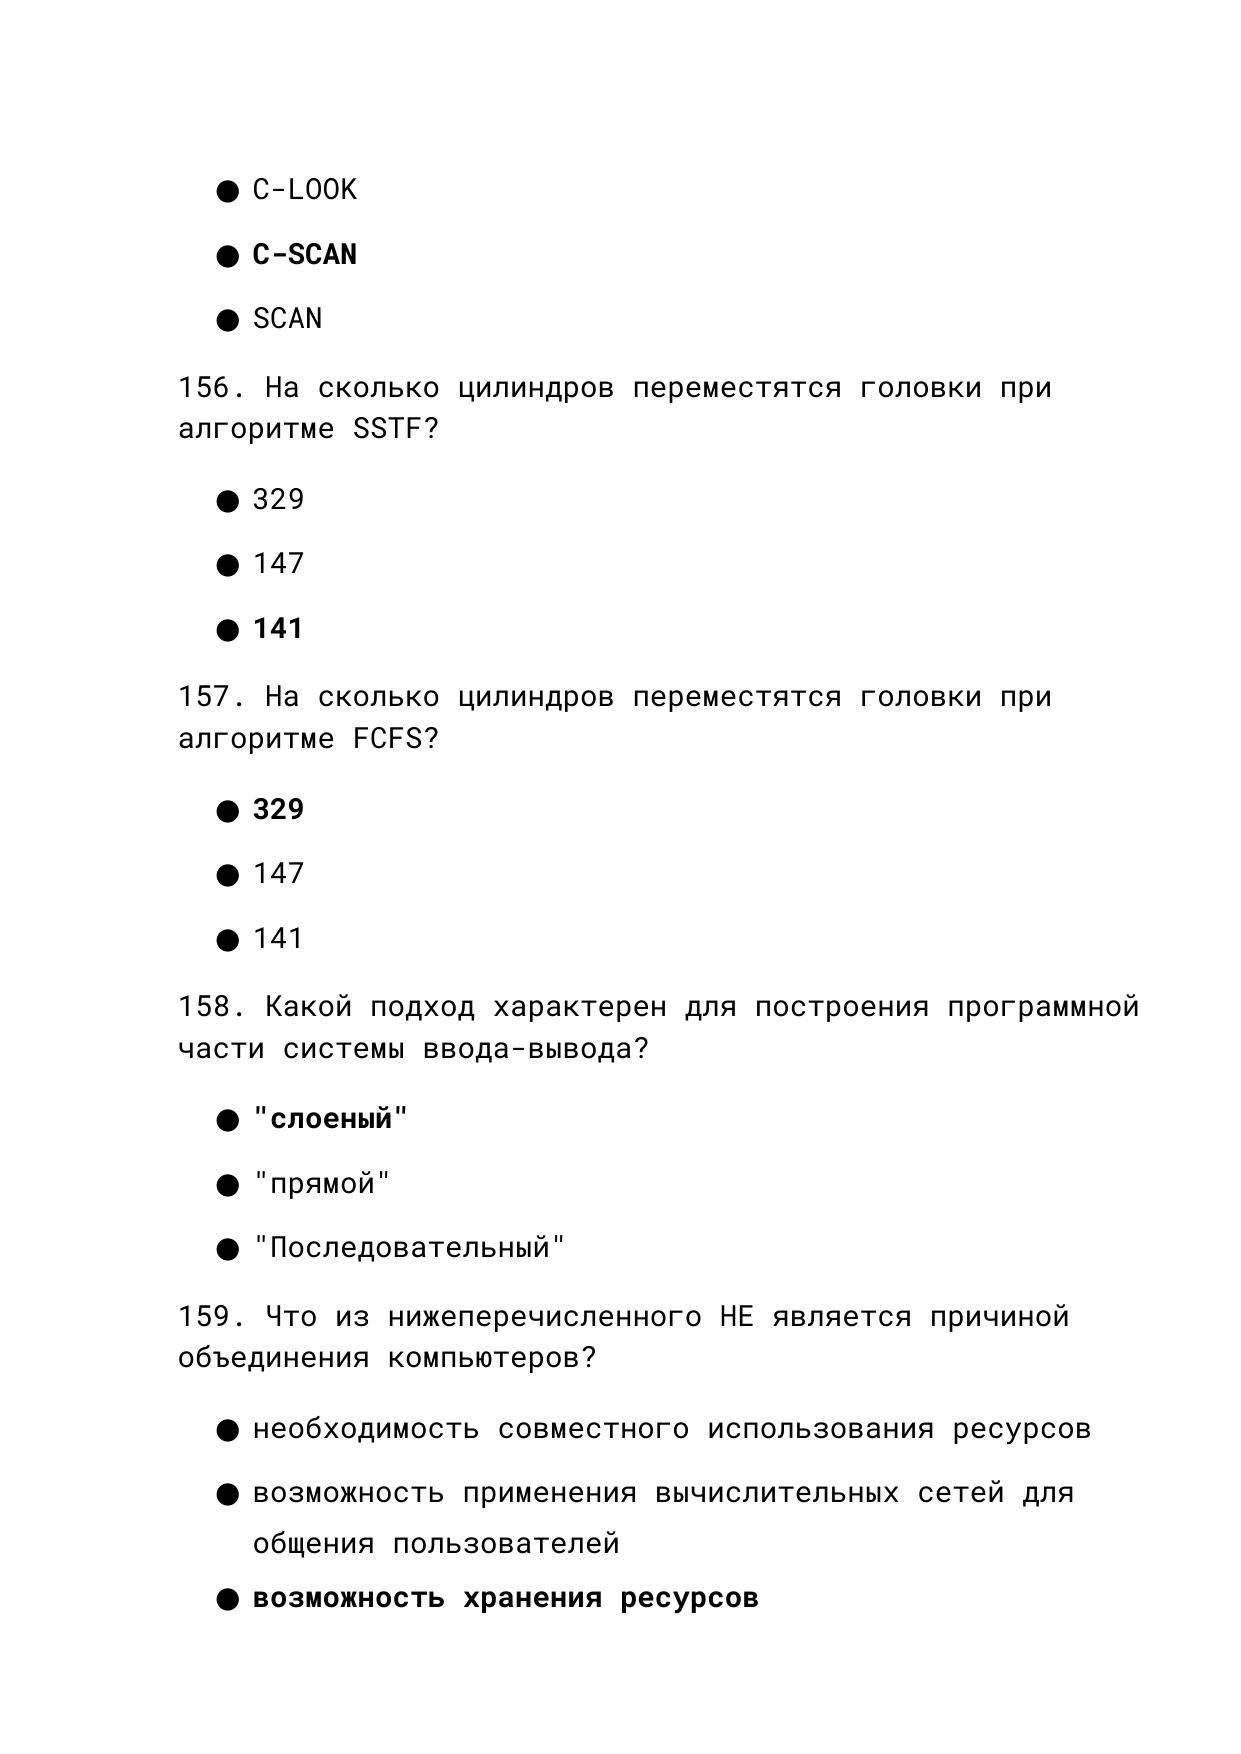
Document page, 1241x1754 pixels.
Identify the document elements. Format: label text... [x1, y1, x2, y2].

list возможность хранения ресурсов [215, 1564, 1152, 1624]
list 329 [215, 776, 1152, 836]
text 158. Какой подход характерен для построения программной части системы ввода-вывода? [177, 986, 1152, 1066]
list SCAN [215, 286, 1152, 345]
list 147 [215, 840, 1152, 900]
text 157. На сколько цилиндров переместятся головки при алгоритме FCFS? [177, 676, 1152, 756]
list 141 [215, 595, 1152, 655]
list "Последовательный" [215, 1214, 1152, 1274]
list возможность применения вычислительных сетей для общения пользователей [215, 1460, 1152, 1561]
list 147 [215, 531, 1152, 591]
list 141 [215, 905, 1152, 965]
list "прямой" [215, 1150, 1152, 1210]
list необходимость совместного использования ресурсов [215, 1395, 1152, 1455]
text 156. На сколько цилиндров переместятся головки при алгоритме SSTF? [177, 367, 1152, 447]
list "слоеный" [215, 1086, 1152, 1145]
list 329 [215, 466, 1152, 526]
text 159. Что из нижеперечисленного НЕ является причиной объединения компьютеров? [177, 1296, 1152, 1376]
list C-LOOK [215, 157, 1152, 216]
list C-SCAN [215, 221, 1152, 281]
